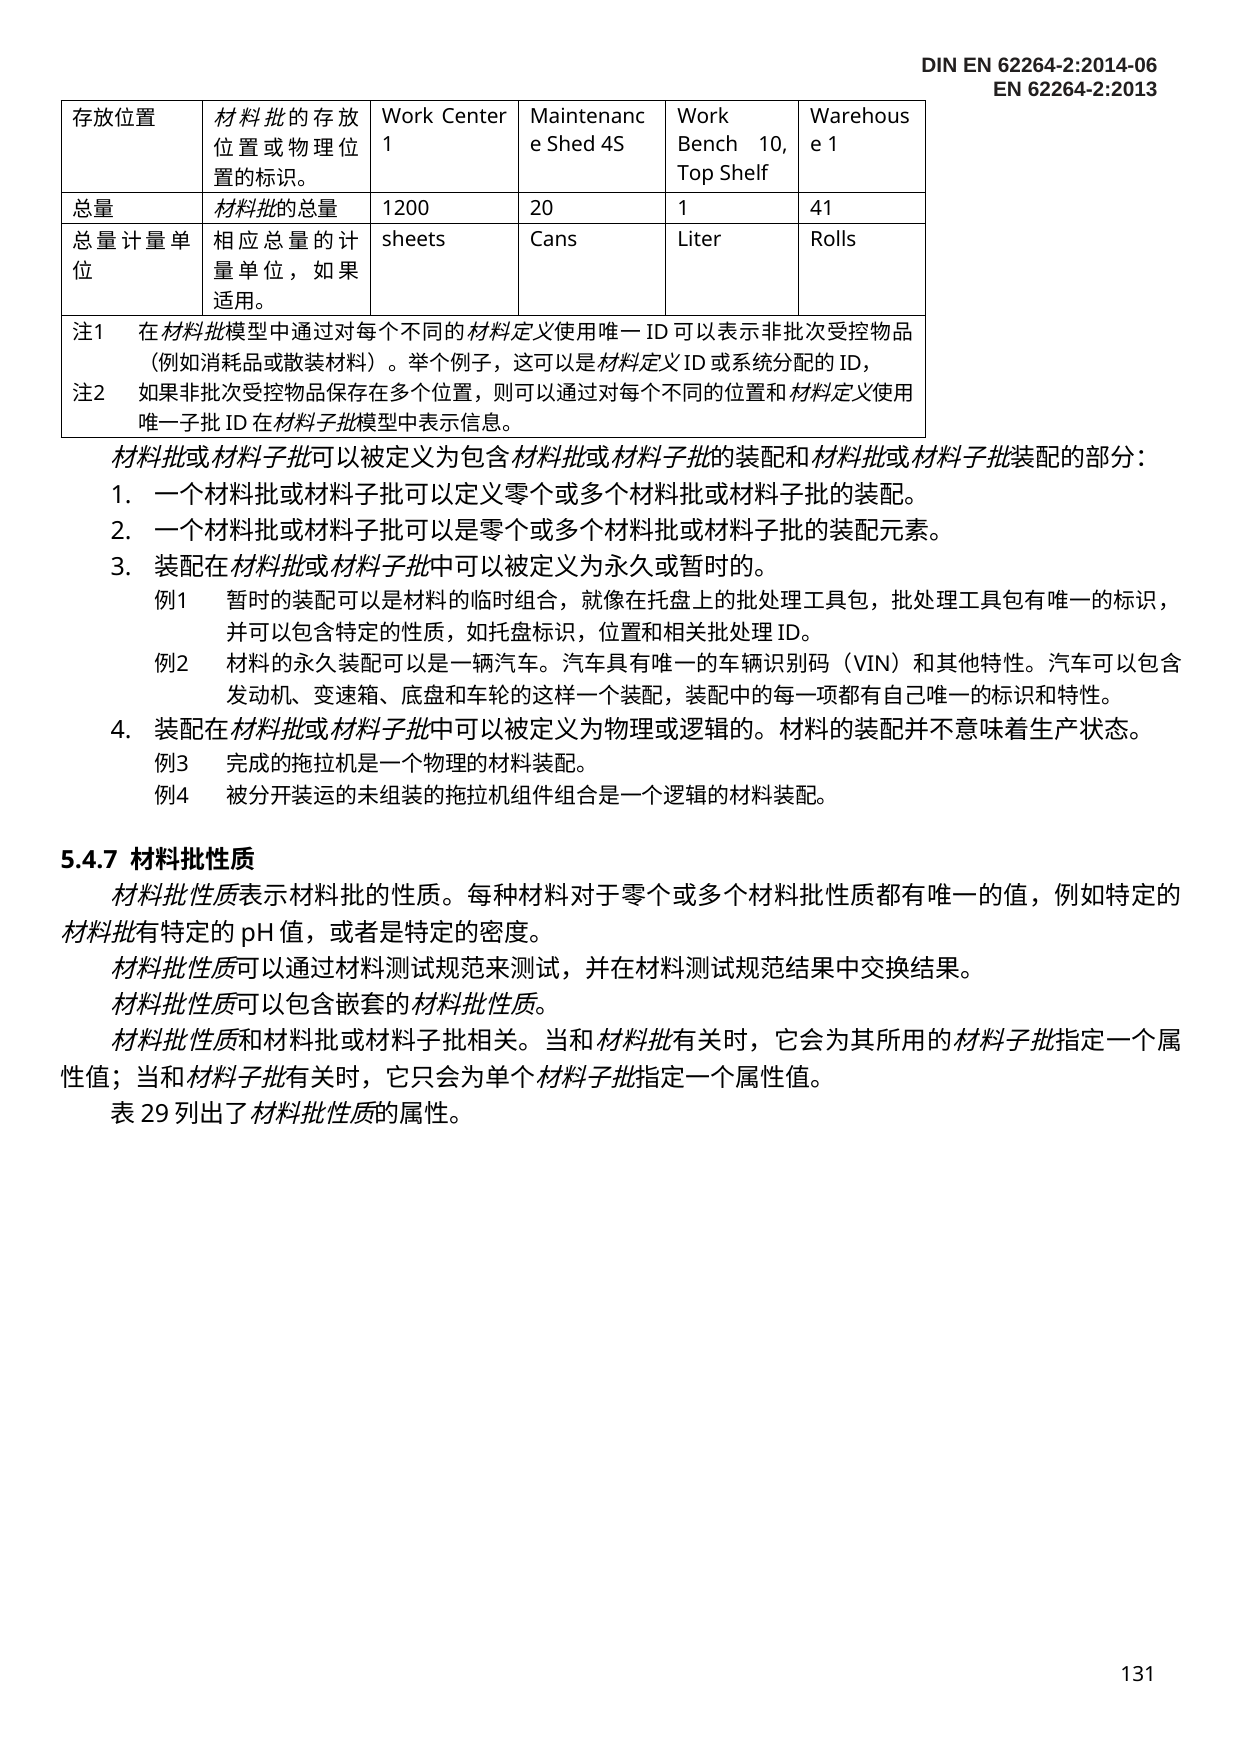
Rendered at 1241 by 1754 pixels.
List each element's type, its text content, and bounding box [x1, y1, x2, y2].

list 装配在材料批或材料子批中可以被定义为永久或暂时的。 [110, 547, 1182, 583]
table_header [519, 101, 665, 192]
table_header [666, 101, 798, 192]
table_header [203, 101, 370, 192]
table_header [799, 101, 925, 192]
text 材料批或材料子批可以被定义为包含材料批或材料子批的装配和材料批或材料子批装配的部分： [60, 438, 1182, 474]
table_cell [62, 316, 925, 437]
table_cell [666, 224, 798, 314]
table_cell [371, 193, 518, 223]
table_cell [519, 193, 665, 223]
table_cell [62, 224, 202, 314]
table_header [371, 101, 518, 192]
list 暂时的装配可以是材料的临时组合，就像在托盘上的批处理工具包，批处理工具包有唯一的标识，并可以包含特定的性质，如托盘标识，位置和相关批处理ID。 [154, 583, 1182, 646]
text 材料批性质表示材料批的性质。每种材料对于零个或多个材料批性质都有唯一的值，例如特定的材料批有特定的pH值，或者是特定的密度。 [60, 876, 1182, 948]
text 5.4.7 材料批性质 [60, 839, 1182, 876]
list 装配在材料批或材料子批中可以被定义为物理或逻辑的。材料的装配并不意味着生产状态。 [110, 710, 1182, 746]
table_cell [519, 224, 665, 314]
text 表29列出了材料批性质的属性。 [60, 1093, 1182, 1129]
list 一个材料批或材料子批可以是零个或多个材料批或材料子批的装配元素。 [110, 510, 1182, 547]
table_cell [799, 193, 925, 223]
text 材料批性质可以包含嵌套的材料批性质。 [60, 984, 1182, 1021]
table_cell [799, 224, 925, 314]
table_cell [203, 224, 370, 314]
list 被分开装运的未组装的拖拉机组件组合是一个逻辑的材料装配。 [154, 778, 1182, 810]
text 材料批性质和材料批或材料子批相关。当和材料批有关时，它会为其所用的材料子批指定一个属性值；当和材料子批有关时，它只会为单个材料子批指定一个属性值。 [60, 1021, 1182, 1093]
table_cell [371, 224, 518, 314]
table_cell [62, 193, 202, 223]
list 一个材料批或材料子批可以定义零个或多个材料批或材料子批的装配。 [110, 474, 1182, 510]
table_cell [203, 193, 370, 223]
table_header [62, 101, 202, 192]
list 材料的永久装配可以是一辆汽车。汽车具有唯一的车辆识别码（VIN）和其他特性。汽车可以包含发动机、变速箱、底盘和车轮的这样一个装配，装配中的每一项都有自己唯一的标识和特性。 [154, 646, 1182, 710]
text 材料批性质可以通过材料测试规范来测试，并在材料测试规范结果中交换结果。 [60, 948, 1182, 984]
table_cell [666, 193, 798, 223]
list 完成的拖拉机是一个物理的材料装配。 [154, 746, 1182, 778]
